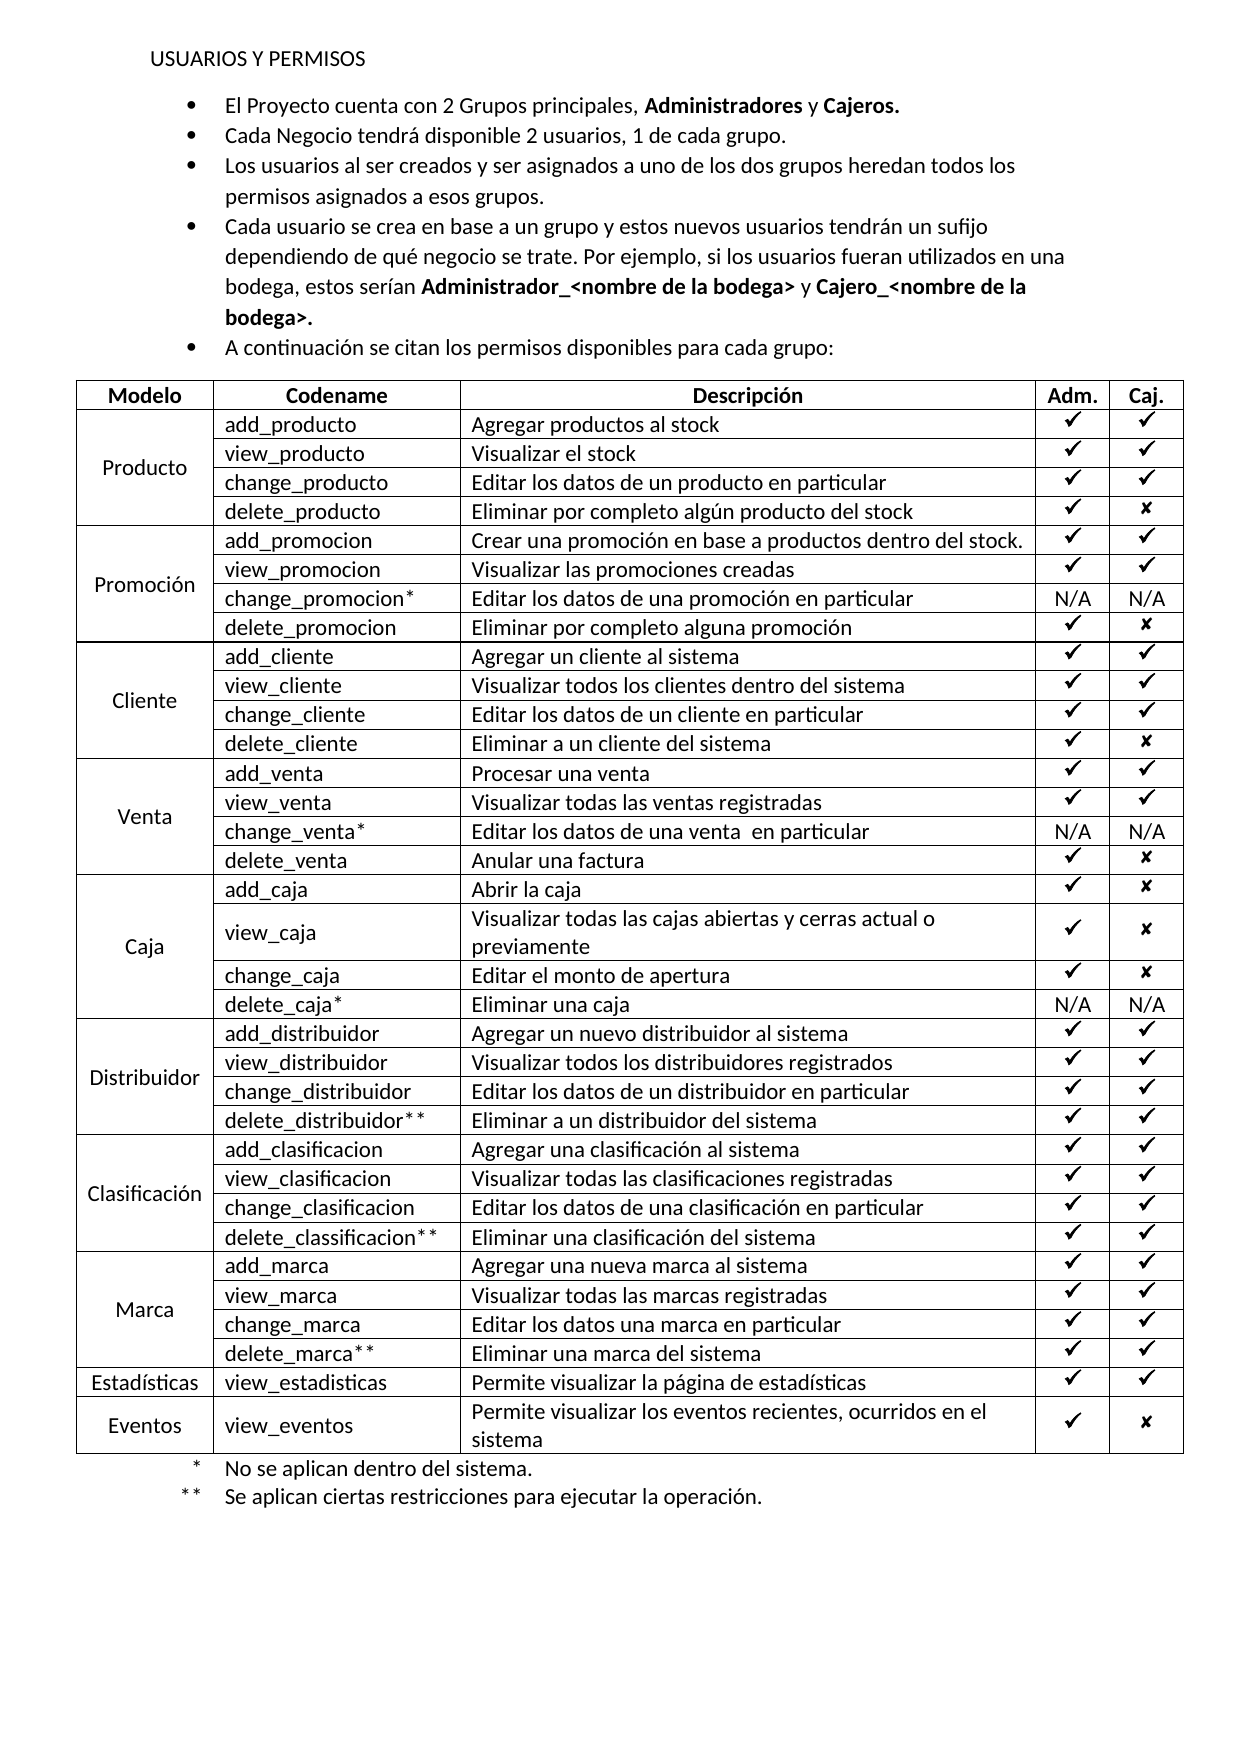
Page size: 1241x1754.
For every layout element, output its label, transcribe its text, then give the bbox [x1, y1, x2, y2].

table_cell Marca [77, 1252, 213, 1367]
table_cell [1110, 526, 1183, 554]
table_cell Producto [77, 410, 213, 525]
table_cell Visualizar las promociones creadas [461, 555, 1035, 583]
table_cell [1036, 875, 1109, 903]
table_cell [1110, 468, 1183, 496]
table_cell N/A [1110, 584, 1183, 612]
table_cell N/A [1036, 817, 1109, 845]
table_cell Editar los datos de una clasificación en particular [461, 1194, 1035, 1222]
table_cell Eliminar una caja [461, 990, 1035, 1018]
table_cell Cliente [77, 643, 213, 758]
table_cell view_producto [214, 439, 460, 467]
table_cell Caja [77, 875, 213, 1018]
table_cell [1036, 1135, 1109, 1163]
table_cell Agregar una clasificación al sistema [461, 1135, 1035, 1163]
table_cell view_caja [214, 904, 460, 960]
table_cell [1036, 526, 1109, 554]
table_cell delete_distribuidor** [214, 1106, 460, 1134]
table_cell add_distribuidor [214, 1019, 460, 1047]
table_cell [1036, 439, 1109, 467]
table_cell [1036, 643, 1109, 670]
table_cell Agregar productos al stock [461, 410, 1035, 438]
table_cell [1110, 846, 1183, 874]
table_cell [1110, 1310, 1183, 1338]
table_cell add_venta [214, 759, 460, 787]
table_cell N/A [1110, 817, 1183, 845]
table_cell [1036, 555, 1109, 583]
table_cell Estadísticas [77, 1368, 213, 1396]
table_cell [1110, 1106, 1183, 1134]
table_cell Crear una promoción en base a productos dentro del stock. [461, 526, 1035, 554]
table_cell [1110, 555, 1183, 583]
table_cell add_cliente [214, 643, 460, 670]
table_cell [1110, 759, 1183, 787]
table_cell [1036, 1048, 1109, 1076]
table_cell change_distribuidor [214, 1077, 460, 1105]
table_cell delete_classificacion** [214, 1223, 460, 1251]
table_header Codename [214, 381, 460, 409]
table_header Caj. [1110, 381, 1183, 409]
table_cell view_cliente [214, 671, 460, 699]
table_cell change_producto [214, 468, 460, 496]
table_cell [1036, 1077, 1109, 1105]
table_cell Agregar una nueva marca al sistema [461, 1252, 1035, 1280]
table_cell [1036, 410, 1109, 438]
table_cell Eliminar por completo algún producto del stock [461, 497, 1035, 525]
table_cell [1110, 730, 1183, 758]
table_cell Visualizar todas las cajas abiertas y cerras actual o previamente [461, 904, 1035, 960]
table_cell Agregar un cliente al sistema [461, 643, 1035, 670]
table_cell [1110, 410, 1183, 438]
table_cell view_promocion [214, 555, 460, 583]
table_cell [1036, 904, 1109, 960]
table_cell [1036, 1194, 1109, 1222]
table_cell [1110, 788, 1183, 816]
table_cell [1110, 1223, 1183, 1251]
table_cell [1036, 1252, 1109, 1280]
list Los usuarios al ser creados y ser asignados a uno de los dos grupos heredan todos los permisos asignados a esos grupos. [187, 152, 1090, 210]
table_cell delete_venta [214, 846, 460, 874]
table_cell [1036, 730, 1109, 758]
table_cell [1110, 1165, 1183, 1192]
table_cell Anular una factura [461, 846, 1035, 874]
table_cell Visualizar todas las clasificaciones registradas [461, 1165, 1035, 1192]
table_cell [1110, 1194, 1183, 1222]
table_cell change_venta* [214, 817, 460, 845]
table_cell Eliminar a un distribuidor del sistema [461, 1106, 1035, 1134]
table_cell N/A [1110, 990, 1183, 1018]
table_cell change_clasificacion [214, 1194, 460, 1222]
table_cell ** [76, 1482, 213, 1510]
table_cell Agregar un nuevo distribuidor al sistema [461, 1019, 1035, 1047]
table_cell change_promocion* [214, 584, 460, 612]
table_cell delete_cliente [214, 730, 460, 758]
table_cell [1110, 1077, 1183, 1105]
table_cell [1110, 1252, 1183, 1280]
table_cell Visualizar todos los clientes dentro del sistema [461, 671, 1035, 699]
table_cell [1036, 1165, 1109, 1192]
table_cell Eliminar una marca del sistema [461, 1339, 1035, 1367]
table_cell Editar los datos de un cliente en particular [461, 701, 1035, 728]
table_cell [1110, 439, 1183, 467]
table_cell N/A [1036, 584, 1109, 612]
table_cell Abrir la caja [461, 875, 1035, 903]
table_cell delete_promocion [214, 613, 460, 641]
table_cell [1036, 846, 1109, 874]
list Cada usuario se crea en base a un grupo y estos nuevos usuarios tendrán un sufijo dependiendo de qué negocio se trate. Por ejemplo, si los usuarios fueran utilizados en una bodega, estos serían Administrador_<nombre de la bodega> y Cajero_<nombre de la bodega>. [187, 212, 1090, 331]
table_cell [1110, 497, 1183, 525]
table_cell view_estadisticas [214, 1368, 460, 1396]
table_cell change_caja [214, 961, 460, 989]
table_cell Editar los datos de un distribuidor en particular [461, 1077, 1035, 1105]
table_cell [1110, 1368, 1183, 1396]
table_cell Visualizar todas las marcas registradas [461, 1281, 1035, 1309]
table_cell [1036, 1339, 1109, 1367]
table_cell add_promocion [214, 526, 460, 554]
table_cell Editar los datos de una venta en particular [461, 817, 1035, 845]
table_cell Eliminar una clasificación del sistema [461, 1223, 1035, 1251]
table_cell add_caja [214, 875, 460, 903]
table_cell Editar el monto de apertura [461, 961, 1035, 989]
table_cell change_cliente [214, 701, 460, 728]
table_cell Promoción [77, 526, 213, 641]
table_cell [1036, 671, 1109, 699]
table_cell add_clasificacion [214, 1135, 460, 1163]
list A continuación se citan los permisos disponibles para cada grupo: [187, 333, 1090, 361]
table_cell delete_producto [214, 497, 460, 525]
table_header Descripción [461, 381, 1035, 409]
table_cell [1036, 1223, 1109, 1251]
table_cell [1110, 875, 1183, 903]
table_cell change_marca [214, 1310, 460, 1338]
table_cell [1036, 1310, 1109, 1338]
table_cell [1110, 904, 1183, 960]
table_cell Permite visualizar la página de estadísticas [461, 1368, 1035, 1396]
table_cell [1036, 613, 1109, 641]
table_cell Visualizar todos los distribuidores registrados [461, 1048, 1035, 1076]
table_cell [1110, 643, 1183, 670]
table_cell Editar los datos de una promoción en particular [461, 584, 1035, 612]
table_cell delete_caja* [214, 990, 460, 1018]
table_cell [1110, 1048, 1183, 1076]
table_cell add_marca [214, 1252, 460, 1280]
table_cell view_venta [214, 788, 460, 816]
table_cell [1036, 1368, 1109, 1396]
table_cell delete_marca** [214, 1339, 460, 1367]
table_cell Eliminar a un cliente del sistema [461, 730, 1035, 758]
table_cell No se aplican dentro del sistema. [213, 1454, 1184, 1482]
table_cell [1036, 788, 1109, 816]
table_cell [1036, 497, 1109, 525]
table_cell [1036, 1281, 1109, 1309]
table_cell Visualizar el stock [461, 439, 1035, 467]
table_cell Editar los datos de un producto en particular [461, 468, 1035, 496]
table_cell Permite visualizar los eventos recientes, ocurridos en el sistema [461, 1397, 1035, 1453]
table_cell view_eventos [214, 1397, 460, 1453]
table_cell N/A [1036, 990, 1109, 1018]
table_cell Eliminar por completo alguna promoción [461, 613, 1035, 641]
table_cell [1110, 1339, 1183, 1367]
table_cell [1036, 1106, 1109, 1134]
table_cell [1110, 1281, 1183, 1309]
table_cell Eventos [77, 1397, 213, 1453]
table_header Modelo [77, 381, 213, 409]
list El Proyecto cuenta con 2 Grupos principales, Administradores y Cajeros. [187, 91, 1090, 119]
table_cell [1110, 701, 1183, 728]
table_cell Editar los datos una marca en particular [461, 1310, 1035, 1338]
table_cell [1110, 671, 1183, 699]
table_cell [1036, 1397, 1109, 1453]
table_cell [1036, 701, 1109, 728]
table_cell * [76, 1454, 213, 1482]
table_cell view_distribuidor [214, 1048, 460, 1076]
list Cada Negocio tendrá disponible 2 usuarios, 1 de cada grupo. [187, 121, 1090, 149]
table_cell [1110, 613, 1183, 641]
table_cell [1110, 1019, 1183, 1047]
table_cell [1110, 961, 1183, 989]
table_cell [1110, 1397, 1183, 1453]
table_cell Distribuidor [77, 1019, 213, 1134]
table_cell Procesar una venta [461, 759, 1035, 787]
table_cell [1036, 961, 1109, 989]
table_cell [1036, 1019, 1109, 1047]
table_cell add_producto [214, 410, 460, 438]
table_cell Visualizar todas las ventas registradas [461, 788, 1035, 816]
table_cell Se aplican ciertas restricciones para ejecutar la operación. [213, 1482, 1184, 1510]
table_cell [1110, 1135, 1183, 1163]
text USUARIOS Y PERMISOS [150, 44, 1090, 72]
table_cell view_marca [214, 1281, 460, 1309]
table_cell Clasificación [77, 1135, 213, 1251]
table_cell [1036, 759, 1109, 787]
table_cell view_clasificacion [214, 1165, 460, 1192]
table_cell Venta [77, 759, 213, 874]
table_header Adm. [1036, 381, 1109, 409]
table_cell [1036, 468, 1109, 496]
